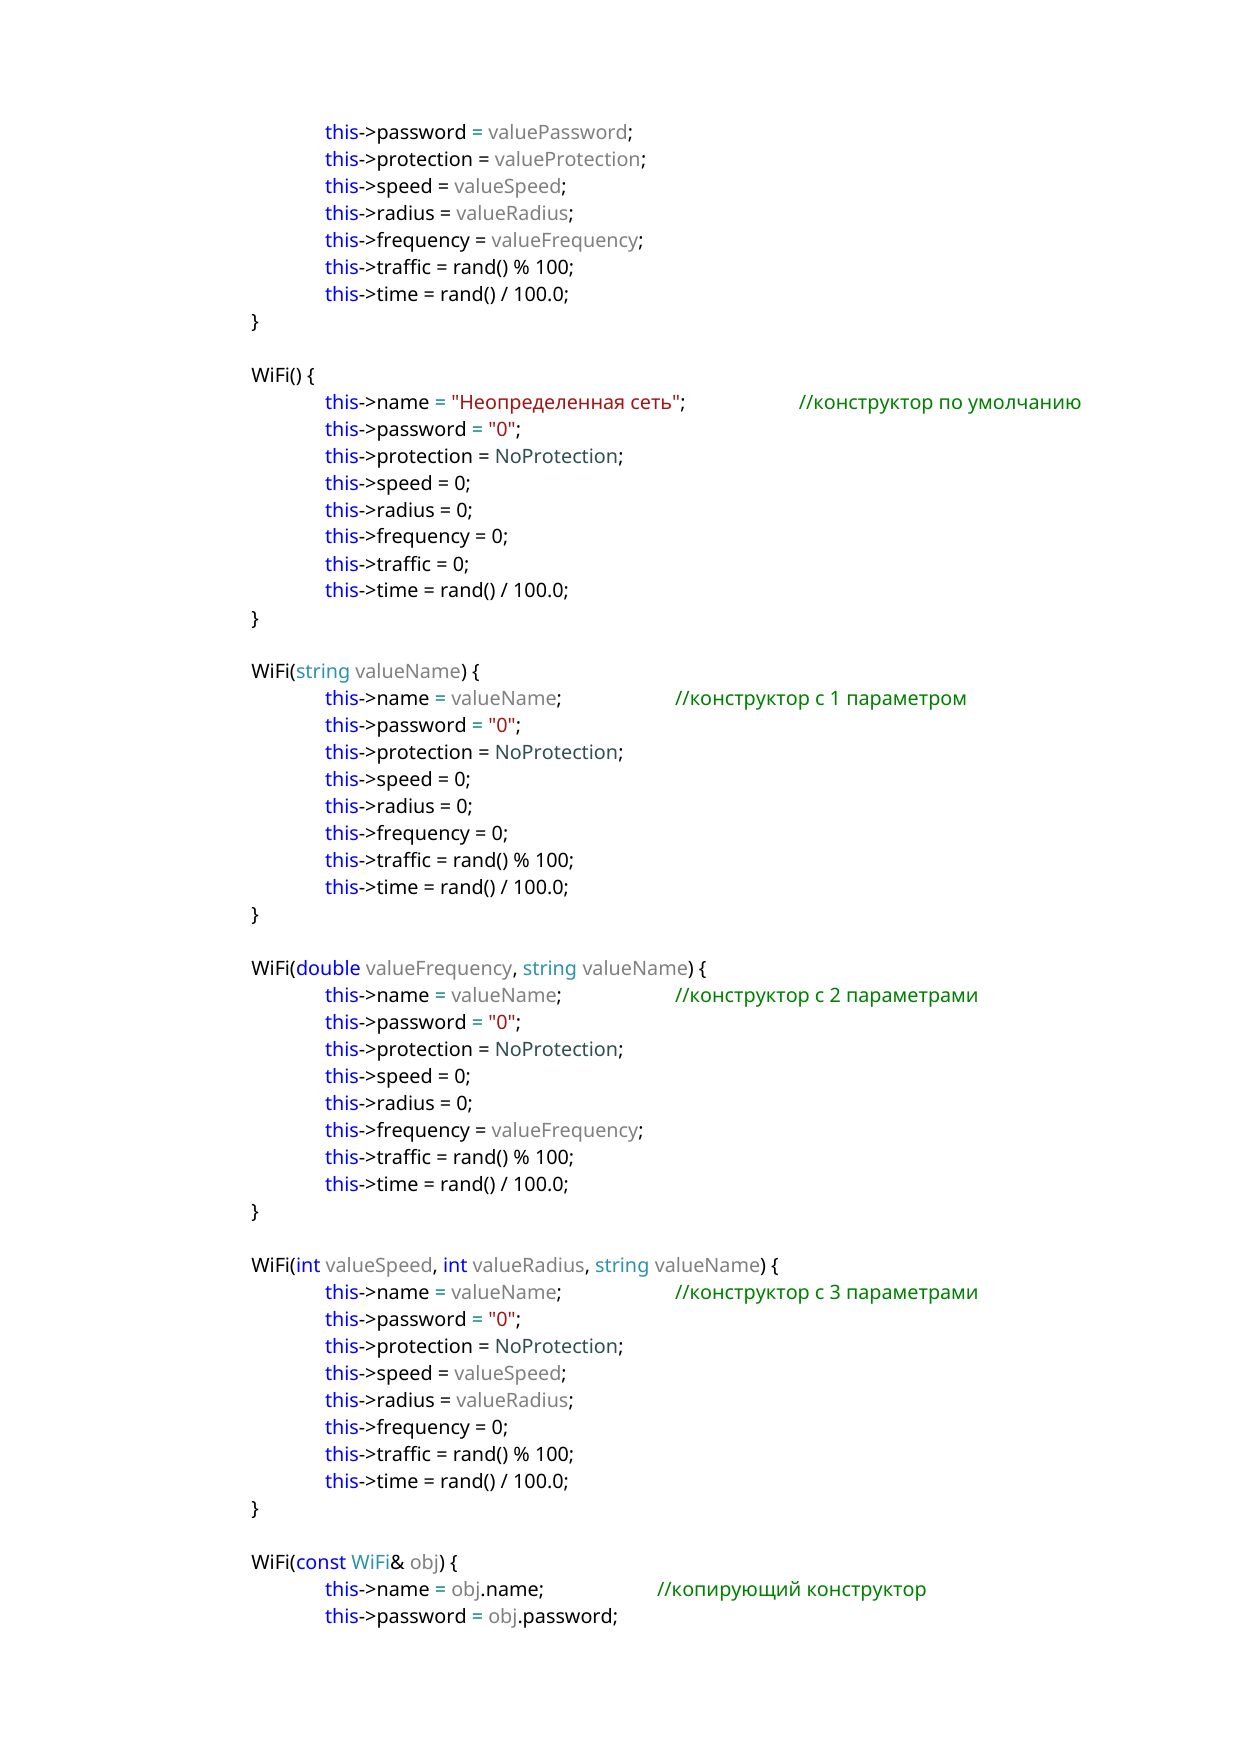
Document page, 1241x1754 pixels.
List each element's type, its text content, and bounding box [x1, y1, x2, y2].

text this->speed = 0; [177, 1062, 1152, 1089]
text this->traffic = rand() % 100; [177, 1440, 1152, 1467]
text this->radius = 0; [177, 793, 1152, 819]
text this->protection = NoProtection; [177, 1332, 1152, 1359]
text this->name = valueName; //конструктор с 3 параметрами [177, 1278, 1152, 1305]
text } [177, 1197, 1152, 1224]
text this->time = rand() / 100.0; [177, 1467, 1152, 1494]
text this->password = valuePassword; [177, 118, 1152, 145]
text } [177, 901, 1152, 927]
text this->password = "0"; [177, 712, 1152, 739]
text this->speed = valueSpeed; [177, 172, 1152, 199]
text this->name = "Неопределенная сеть"; //конструктор по умолчанию [177, 388, 1152, 415]
text this->time = rand() / 100.0; [177, 873, 1152, 901]
text this->speed = 0; [177, 469, 1152, 496]
text WiFi(int valueSpeed, int valueRadius, string valueName) { [177, 1251, 1152, 1278]
text this->password = "0"; [177, 1305, 1152, 1332]
text WiFi() { [177, 361, 1152, 388]
text } [177, 604, 1152, 631]
text this->speed = valueSpeed; [177, 1359, 1152, 1386]
text this->name = valueName; //конструктор с 2 параметрами [177, 981, 1152, 1008]
text this->frequency = 0; [177, 1413, 1152, 1440]
text this->traffic = rand() % 100; [177, 253, 1152, 280]
text this->password = "0"; [177, 1008, 1152, 1035]
text this->password = "0"; [177, 415, 1152, 442]
text this->time = rand() / 100.0; [177, 1170, 1152, 1197]
text this->name = valueName; //конструктор с 1 параметром [177, 685, 1152, 712]
text this->protection = valueProtection; [177, 145, 1152, 172]
text this->protection = NoProtection; [177, 442, 1152, 469]
text this->speed = 0; [177, 766, 1152, 793]
text this->radius = 0; [177, 1089, 1152, 1116]
text this->name = obj.name; //копирующий конструктор [177, 1575, 1152, 1602]
text this->radius = valueRadius; [177, 199, 1152, 226]
text } [177, 1494, 1152, 1521]
text this->protection = NoProtection; [177, 1035, 1152, 1062]
text this->frequency = valueFrequency; [177, 226, 1152, 253]
text this->radius = valueRadius; [177, 1386, 1152, 1413]
text this->frequency = 0; [177, 523, 1152, 550]
text WiFi(const WiFi& obj) { [177, 1548, 1152, 1575]
text this->protection = NoProtection; [177, 739, 1152, 766]
text this->frequency = 0; [177, 819, 1152, 847]
text this->traffic = 0; [177, 550, 1152, 577]
text WiFi(string valueName) { [177, 658, 1152, 685]
text } [177, 307, 1152, 334]
text this->traffic = rand() % 100; [177, 847, 1152, 873]
text this->password = obj.password; [177, 1602, 1152, 1629]
text this->traffic = rand() % 100; [177, 1143, 1152, 1170]
text this->time = rand() / 100.0; [177, 577, 1152, 604]
text WiFi(double valueFrequency, string valueName) { [177, 954, 1152, 981]
text this->radius = 0; [177, 496, 1152, 523]
text this->frequency = valueFrequency; [177, 1116, 1152, 1143]
text this->time = rand() / 100.0; [177, 280, 1152, 307]
